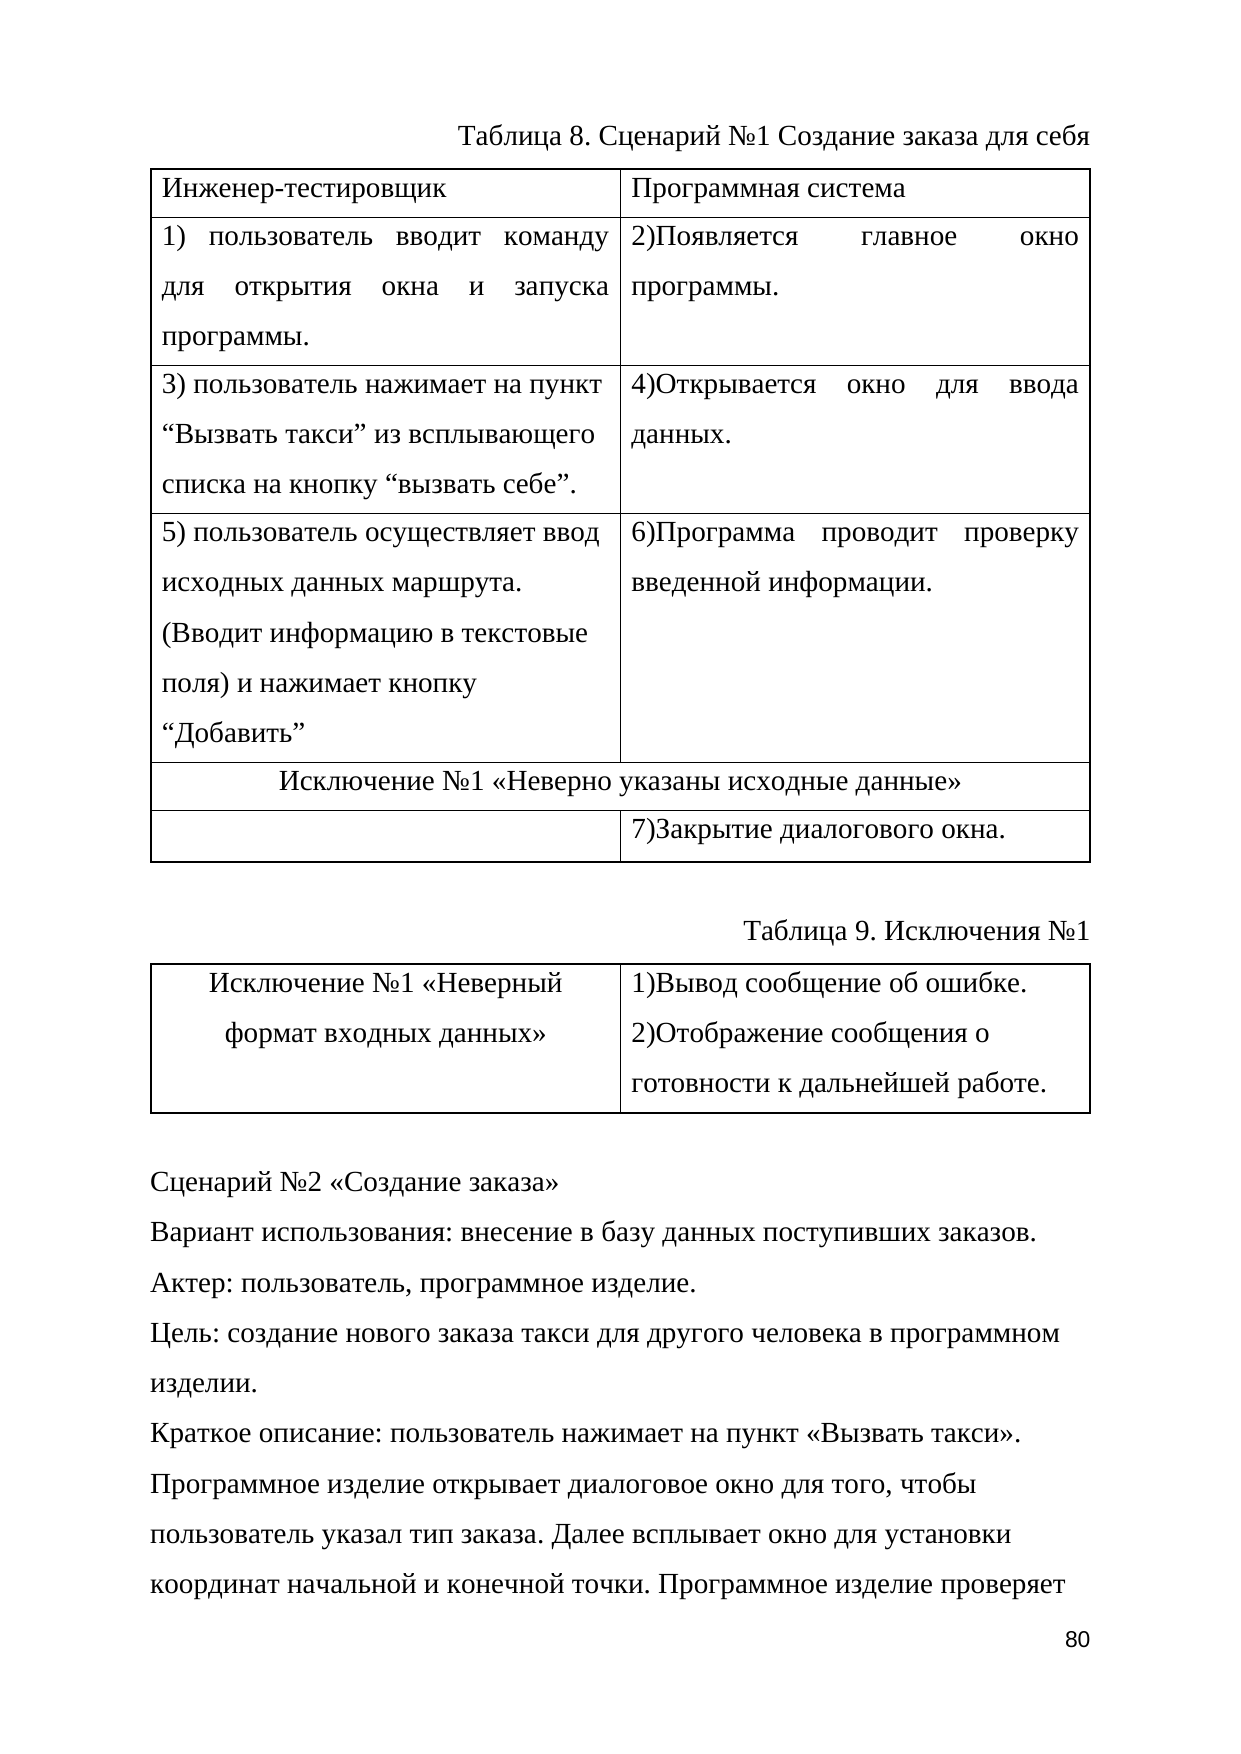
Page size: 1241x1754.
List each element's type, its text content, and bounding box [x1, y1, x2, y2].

table_cell 3) пользователь нажимает на пункт “Вызвать такси” из всплывающего списка на кнопку “вызвать себе”. [152, 366, 620, 513]
text Актер: пользователь, программное изделие. [150, 1265, 1090, 1298]
table_cell 4)Открывается окно для ввода данных. [621, 366, 1089, 513]
table_header Исключение №1 «Неверный формат входных данных» [152, 965, 620, 1112]
table_cell 7)Закрытие диалогового окна. [621, 811, 1089, 861]
table_cell 6)Программа проводит проверку введенной информации. [621, 514, 1089, 762]
table_header Программная система [621, 170, 1089, 217]
text Сценарий №2 «Создание заказа» [150, 1164, 1090, 1198]
table_cell Исключение №1 «Неверно указаны исходные данные» [152, 763, 1089, 810]
table_header Инженер-тестировщик [152, 170, 620, 217]
text Таблица 8. Сценарий №1 Создание заказа для себя [150, 118, 1090, 152]
table_cell 1) пользователь вводит команду для открытия окна и запуска программы. [152, 218, 620, 365]
table_cell [152, 811, 620, 861]
table_cell 2)Появляется главное окно программы. [621, 218, 1089, 365]
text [150, 1416, 1090, 1600]
table_cell 5) пользователь осуществляет ввод исходных данных маршрута. (Вводит информацию в текстовые поля) и нажимает кнопку “Добавить” [152, 514, 620, 762]
text Таблица 9. Исключения №1 [150, 913, 1090, 947]
text Вариант использования: внесение в базу данных поступивших заказов. [150, 1214, 1090, 1248]
text Цель: создание нового заказа такси для другого человека в программном изделии. [150, 1315, 1090, 1399]
table_header 1)Вывод сообщение об ошибке. 2)Отображение сообщения о готовности к дальнейшей работе. [621, 965, 1089, 1112]
